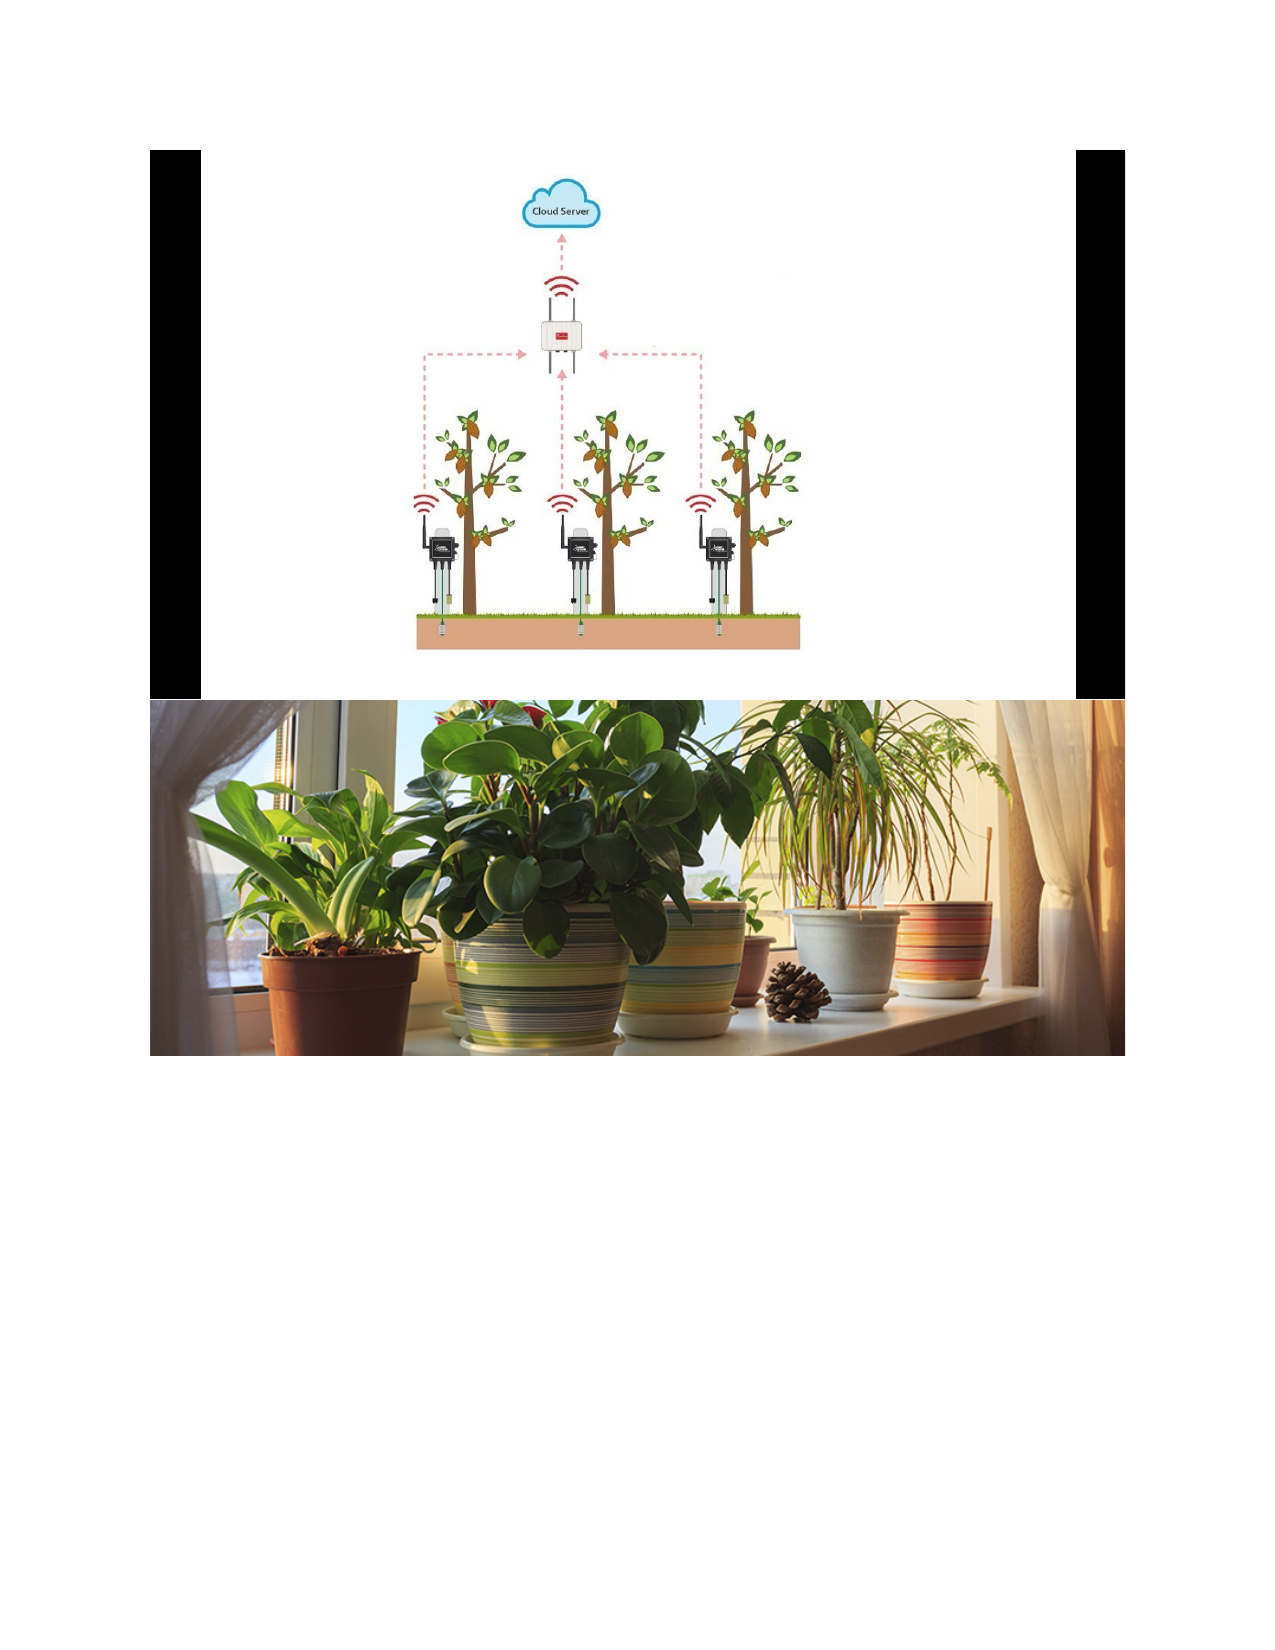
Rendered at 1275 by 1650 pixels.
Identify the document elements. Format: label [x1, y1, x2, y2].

picture [150, 700, 1125, 1056]
picture [150, 150, 1125, 699]
